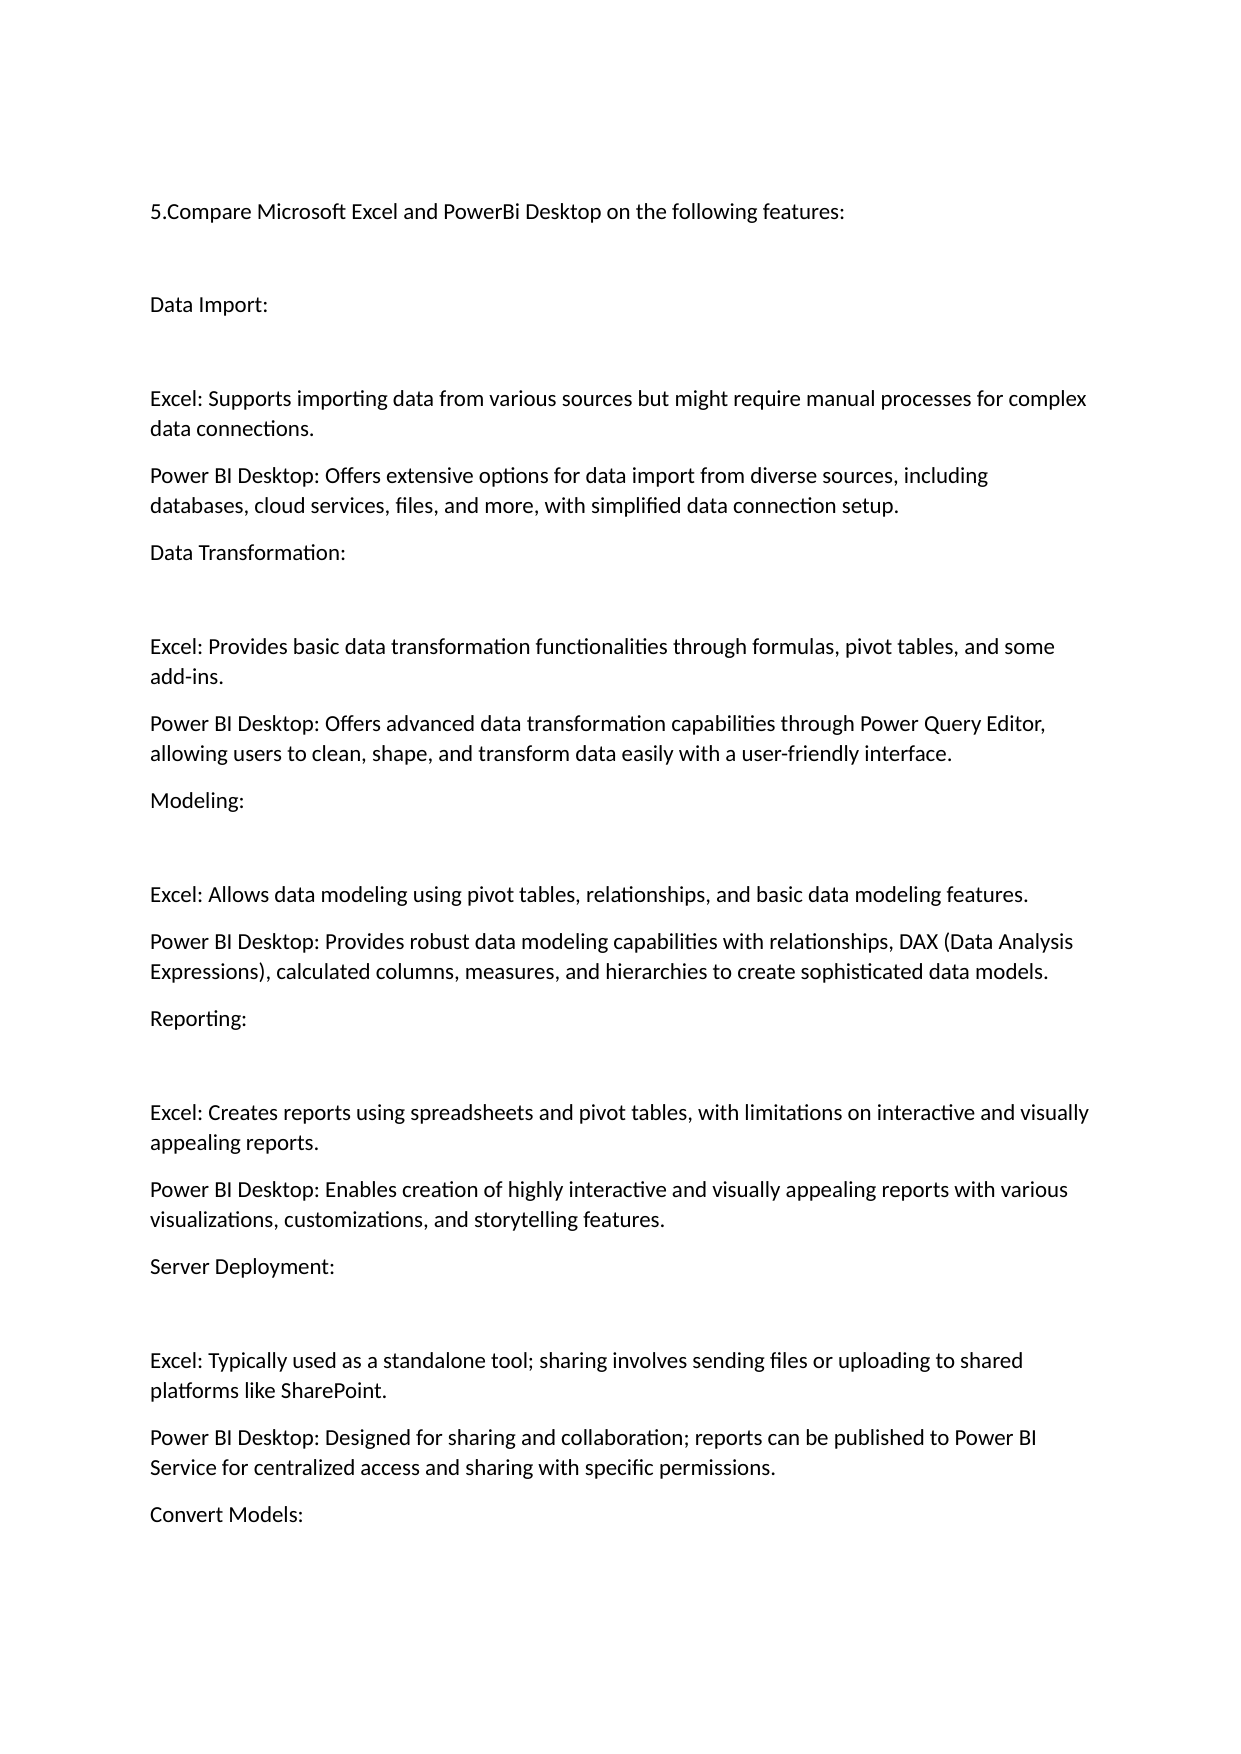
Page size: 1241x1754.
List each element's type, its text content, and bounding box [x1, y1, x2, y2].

text 5.Compare Microsoft Excel and PowerBi Desktop on the following features: [150, 197, 1090, 225]
text Power BI Desktop: Offers extensive options for data import from diverse sources, including databases, cloud services, files, and more, with simplified data connection setup. [150, 461, 1090, 520]
text Modeling: [150, 786, 1090, 814]
text Power BI Desktop: Designed for sharing and collaboration; reports can be published to Power BI Service for centralized access and sharing with specific permissions. [150, 1423, 1090, 1481]
text Excel: Typically used as a standalone tool; sharing involves sending files or uploading to shared platforms like SharePoint. [150, 1346, 1090, 1404]
text Excel: Provides basic data transformation functionalities through formulas, pivot tables, and some add-ins. [150, 632, 1090, 691]
text Power BI Desktop: Provides robust data modeling capabilities with relationships, DAX (Data Analysis Expressions), calculated columns, measures, and hierarchies to create sophisticated data models. [150, 927, 1090, 985]
text Excel: Supports importing data from various sources but might require manual processes for complex data connections. [150, 384, 1090, 443]
text Convert Models: [150, 1500, 1090, 1528]
text Power BI Desktop: Enables creation of highly interactive and visually appealing reports with various visualizations, customizations, and storytelling features. [150, 1175, 1090, 1233]
text Data Transformation: [150, 538, 1090, 567]
text Data Import: [150, 291, 1090, 319]
text Server Deployment: [150, 1252, 1090, 1280]
text Power BI Desktop: Offers advanced data transformation capabilities through Power Query Editor, allowing users to clean, shape, and transform data easily with a user-friendly interface. [150, 709, 1090, 768]
text Excel: Allows data modeling using pivot tables, relationships, and basic data modeling features. [150, 880, 1090, 908]
text Excel: Creates reports using spreadsheets and pivot tables, with limitations on interactive and visually appealing reports. [150, 1098, 1090, 1156]
text Reporting: [150, 1004, 1090, 1032]
